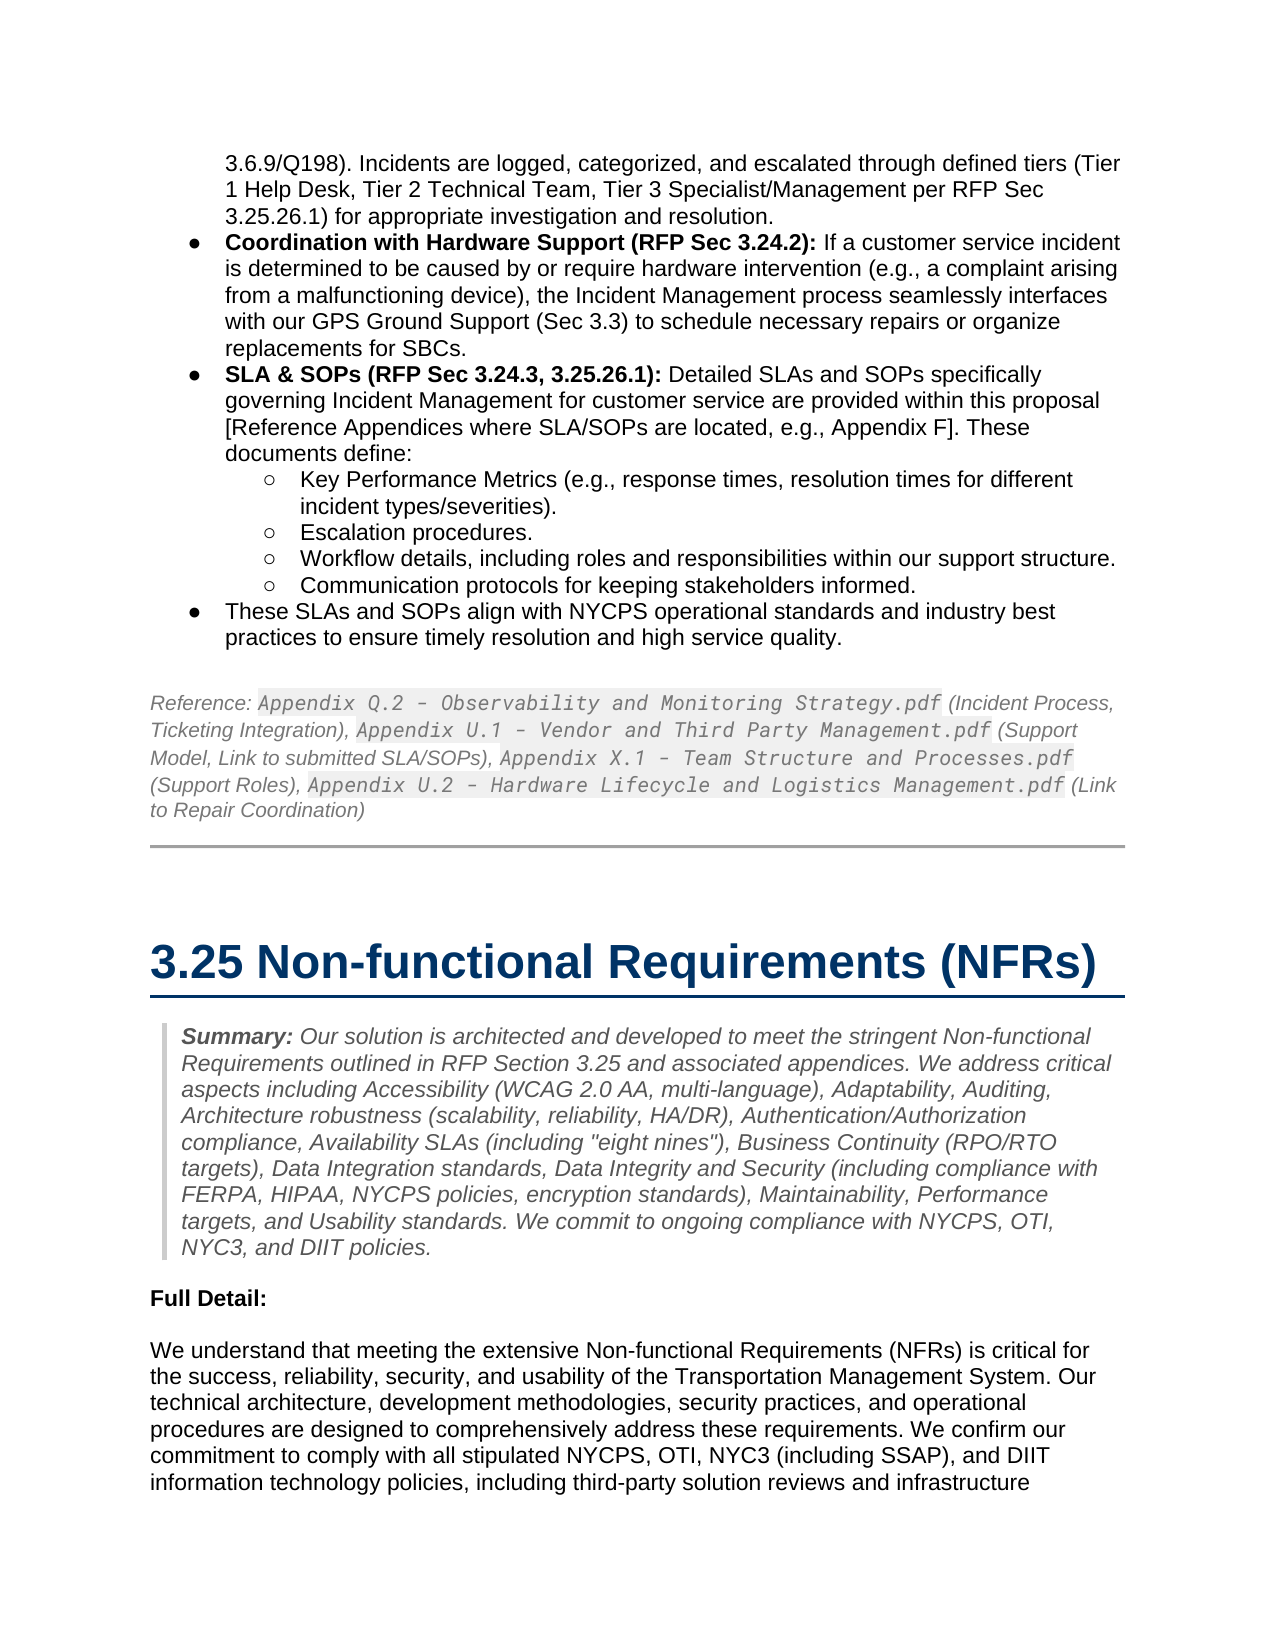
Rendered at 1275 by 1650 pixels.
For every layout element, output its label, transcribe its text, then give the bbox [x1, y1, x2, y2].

text Summary: Our solution is architected and developed to meet the stringent Non-functional Requirements outlined in RFP Section 3.25 and associated appendices. We address critical aspects including Accessibility (WCAG 2.0 AA, multi-language), Adaptability, Auditing, Architecture robustness (scalability, reliability, HA/DR), Authentication/Authorization compliance, Availability SLAs (including "eight nines"), Business Continuity (RPO/RTO targets), Data Integration standards, Data Integrity and Security (including compliance with FERPA, HIPAA, NYCPS policies, encryption standards), Maintainability, Performance targets, and Usability standards. We commit to ongoing compliance with NYCPS, OTI, NYC3, and DIIT policies. [167, 1023, 1125, 1260]
list SLA & SOPs (RFP Sec 3.24.3, 3.25.26.1): Detailed SLAs and SOPs specifically governing Incident Management for customer service are provided within this proposal [Reference Appendices where SLA/SOPs are located, e.g., Appendix F]. These documents define: [187, 361, 1125, 466]
text Reference: Appendix Q.2 - Observability and Monitoring Strategy.pdf (Incident Process, Ticketing Integration), Appendix U.1 - Vendor and Third Party Management.pdf (Support Model, Link to submitted SLA/SOPs), Appendix X.1 - Team Structure and Processes.pdf (Support Roles), Appendix U.2 - Hardware Lifecycle and Logistics Management.pdf (Link to Repair Coordination) [150, 688, 1125, 822]
subtitle 3.25 Non-functional Requirements (NFRs) [150, 934, 1125, 995]
list Escalation procedures. [262, 519, 1125, 545]
list These SLAs and SOPs align with NYCPS operational standards and industry best practices to ensure timely resolution and high service quality. [187, 598, 1125, 651]
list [187, 150, 1125, 229]
list Key Performance Metrics (e.g., response times, resolution times for different incident types/severities). [262, 466, 1125, 519]
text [150, 1337, 1125, 1495]
list Workflow details, including roles and responsibilities within our support structure. [262, 545, 1125, 572]
list Coordination with Hardware Support (RFP Sec 3.24.2): If a customer service incident is determined to be caused by or require hardware intervention (e.g., a complaint arising from a malfunctioning device), the Incident Management process seamlessly interfaces with our GPS Ground Support (Sec 3.3) to schedule necessary repairs or organize replacements for SBCs. [187, 229, 1125, 361]
list Communication protocols for keeping stakeholders informed. [262, 572, 1125, 598]
text Full Detail: [150, 1285, 1125, 1312]
